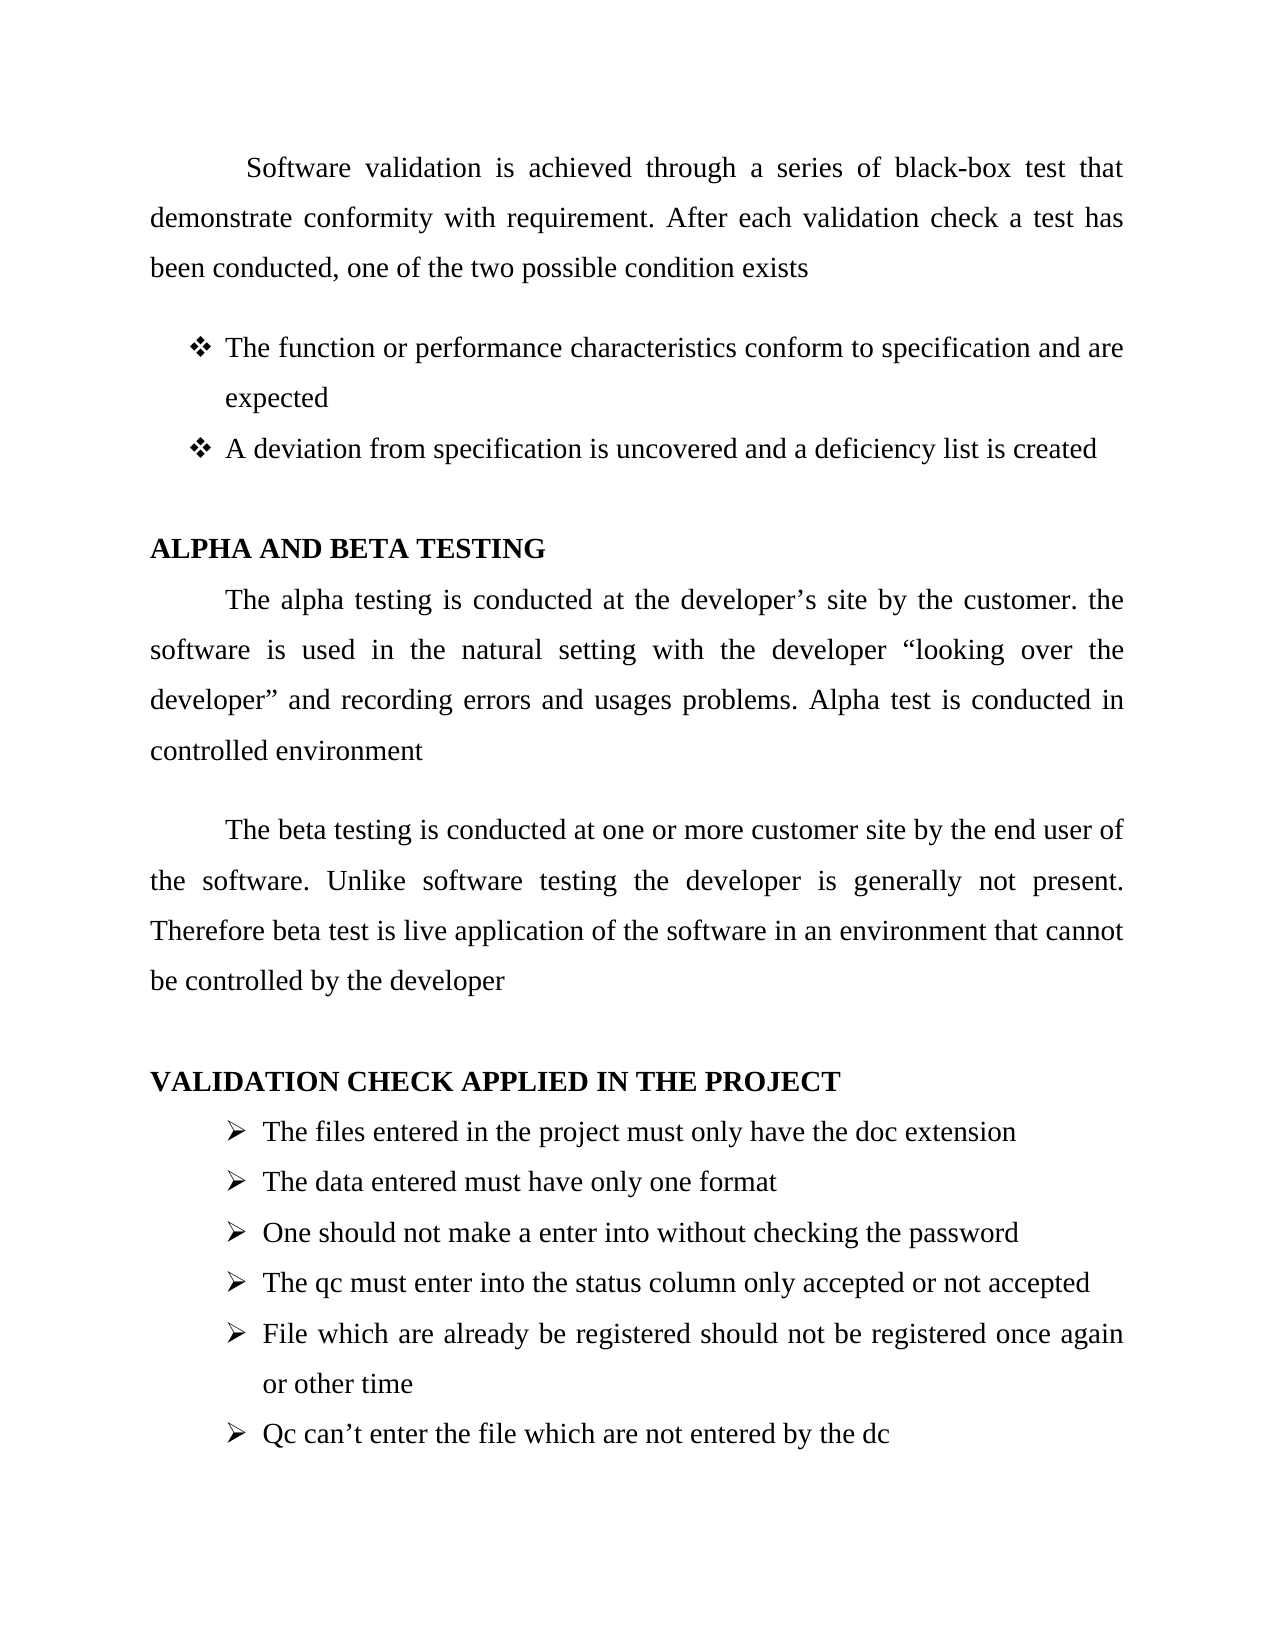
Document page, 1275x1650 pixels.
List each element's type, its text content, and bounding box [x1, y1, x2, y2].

text Alpha and Beta testing [150, 532, 1125, 565]
text The beta testing is conducted at one or more customer site by the end user of the software. Unlike software testing the developer is generally not present. Therefore beta test is live application of the software in an environment that cannot be controlled by the developer [150, 812, 1125, 997]
list File which are already be registered should not be registered once again or other time [225, 1316, 1125, 1400]
list The qc must enter into the status column only accepted or not accepted [225, 1265, 1125, 1299]
list One should not make a enter into without checking the password [225, 1215, 1125, 1249]
list A deviation from specification is uncovered and a deficiency list is created [187, 431, 1125, 464]
list Qc can’t enter the file which are not entered by the dc [225, 1417, 1125, 1450]
list The data entered must have only one format [225, 1164, 1125, 1198]
text Validation check applied in the project [150, 1064, 1125, 1097]
list The files entered in the project must only have the doc extension [225, 1114, 1125, 1148]
text Software validation is achieved through a series of black-box test that demonstrate conformity with requirement. After each validation check a test has been conducted, one of the two possible condition exists [150, 150, 1125, 284]
list The function or performance characteristics conform to specification and are expected [187, 330, 1125, 414]
text The alpha testing is conducted at the developer’s site by the customer. the software is used in the natural setting with the developer “looking over the developer” and recording errors and usages problems. Alpha test is conducted in controlled environment [150, 582, 1125, 766]
